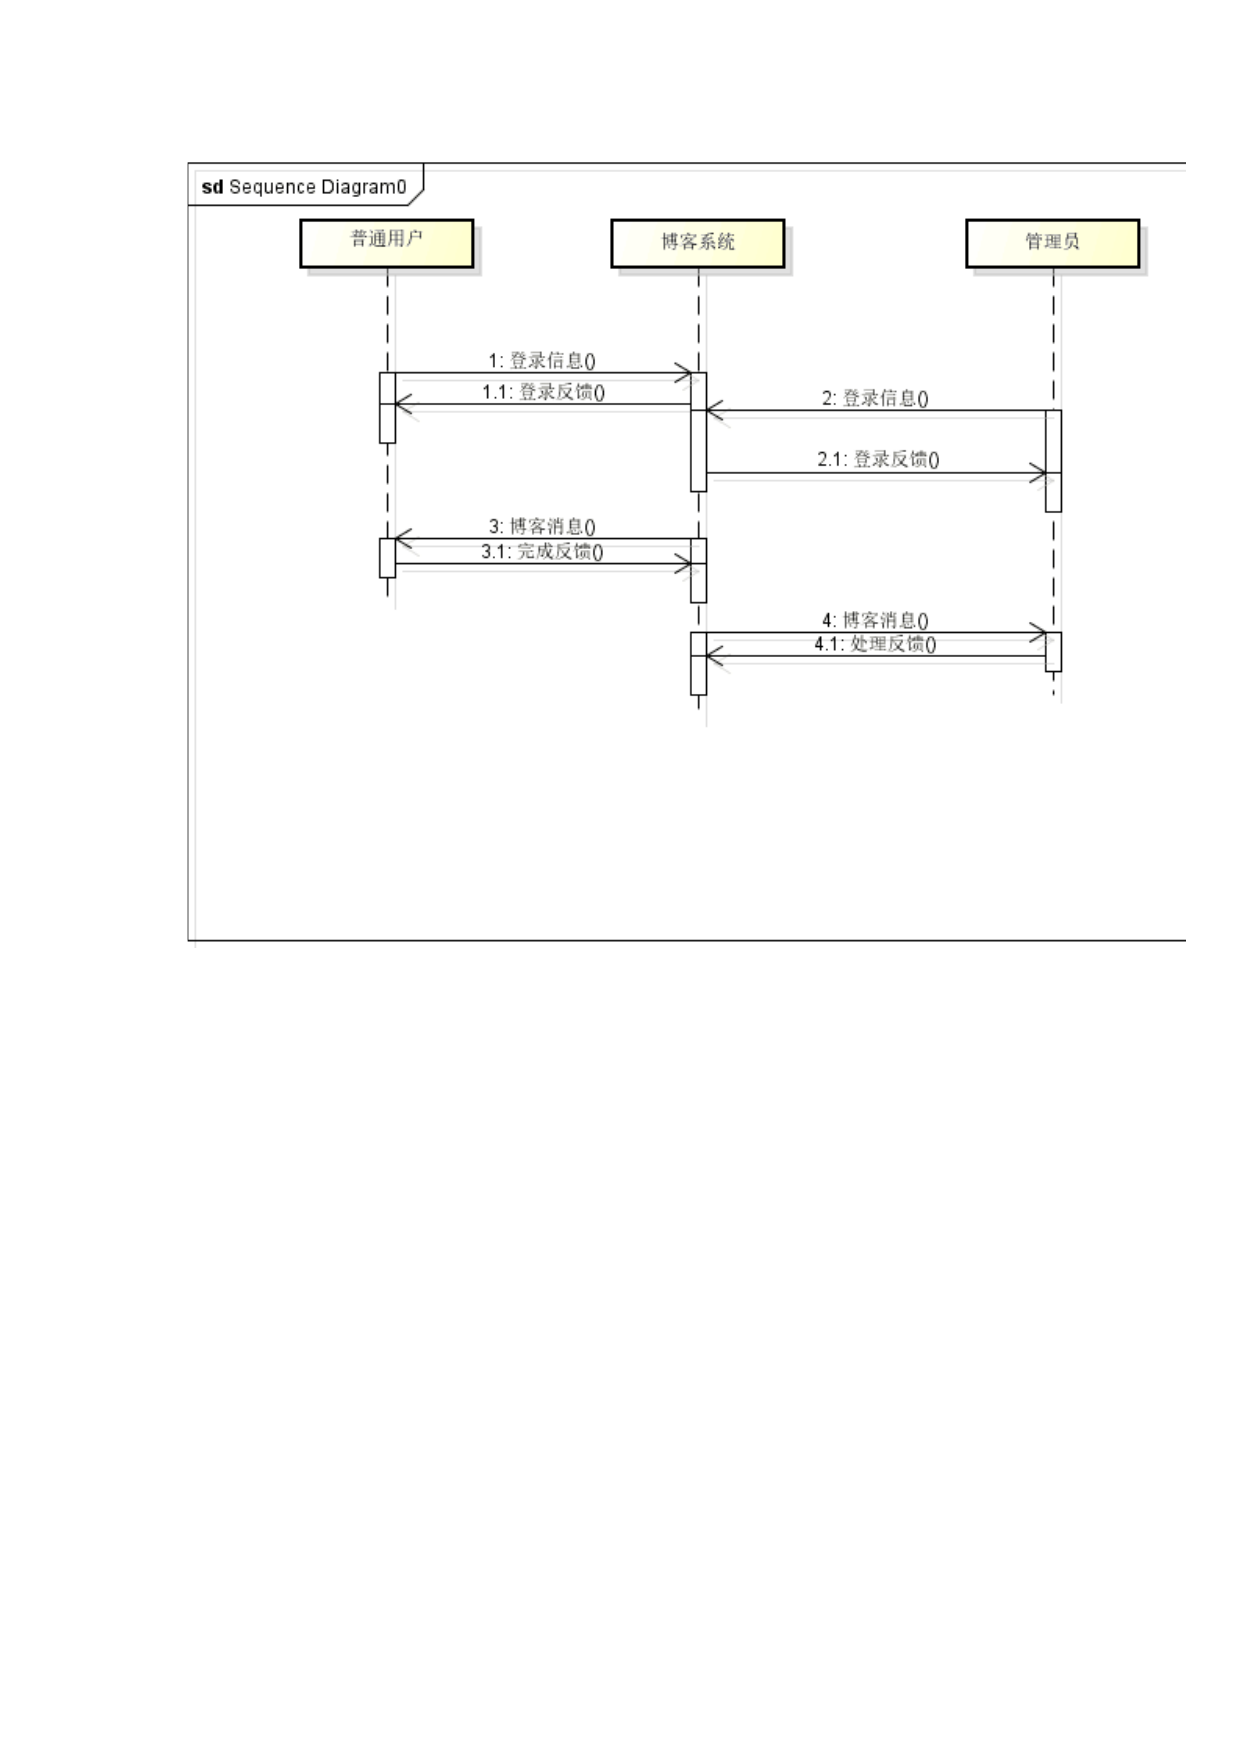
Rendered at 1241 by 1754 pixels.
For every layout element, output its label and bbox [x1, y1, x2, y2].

picture [187, 162, 1186, 948]
